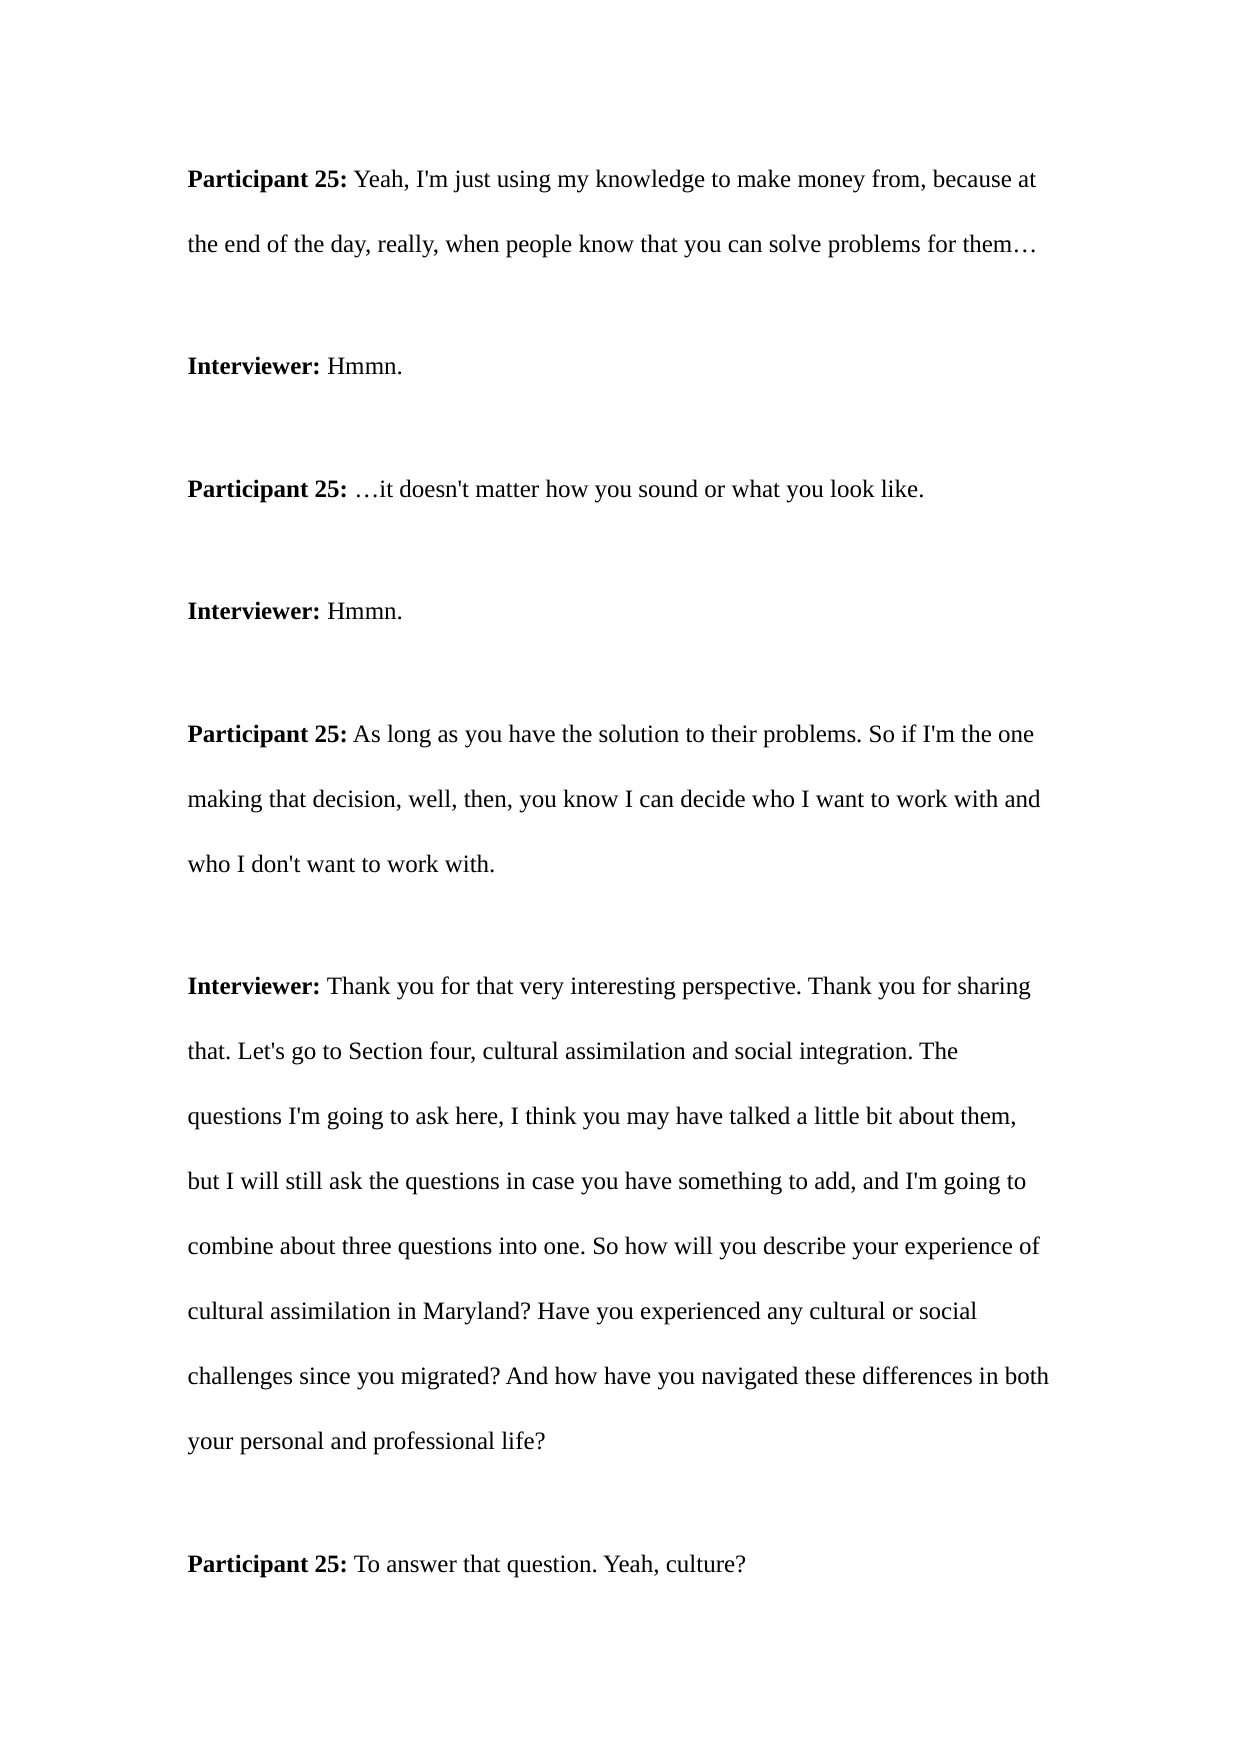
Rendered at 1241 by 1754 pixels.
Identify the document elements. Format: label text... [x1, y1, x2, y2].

text Interviewer: Thank you for that very interesting perspective. Thank you for sharing that. Let's go to Section four, cultural assimilation and social integration. The questions I'm going to ask here, I think you may have talked a little bit about them, but I will still ask the questions in case you have something to add, and I'm going to combine about three questions into one. So how will you describe your experience of cultural assimilation in Maryland? Have you experienced any cultural or social challenges since you migrated? And how have you navigated these differences in both your personal and professional life? [187, 969, 1053, 1457]
text Interviewer: Hmmn. [187, 349, 1053, 382]
text Interviewer: Hmmn. [187, 594, 1053, 627]
text Participant 25: …it doesn't matter how you sound or what you look like. [187, 472, 1053, 504]
text Participant 25: Yeah, I'm just using my knowledge to make money from, because at the end of the day, really, when people know that you can solve problems for them… [187, 162, 1053, 259]
text Participant 25: To answer that question. Yeah, culture? [187, 1547, 1053, 1579]
text Participant 25: As long as you have the solution to their problems. So if I'm the one making that decision, well, then, you know I can decide who I want to work with and who I don't want to work with. [187, 717, 1053, 879]
